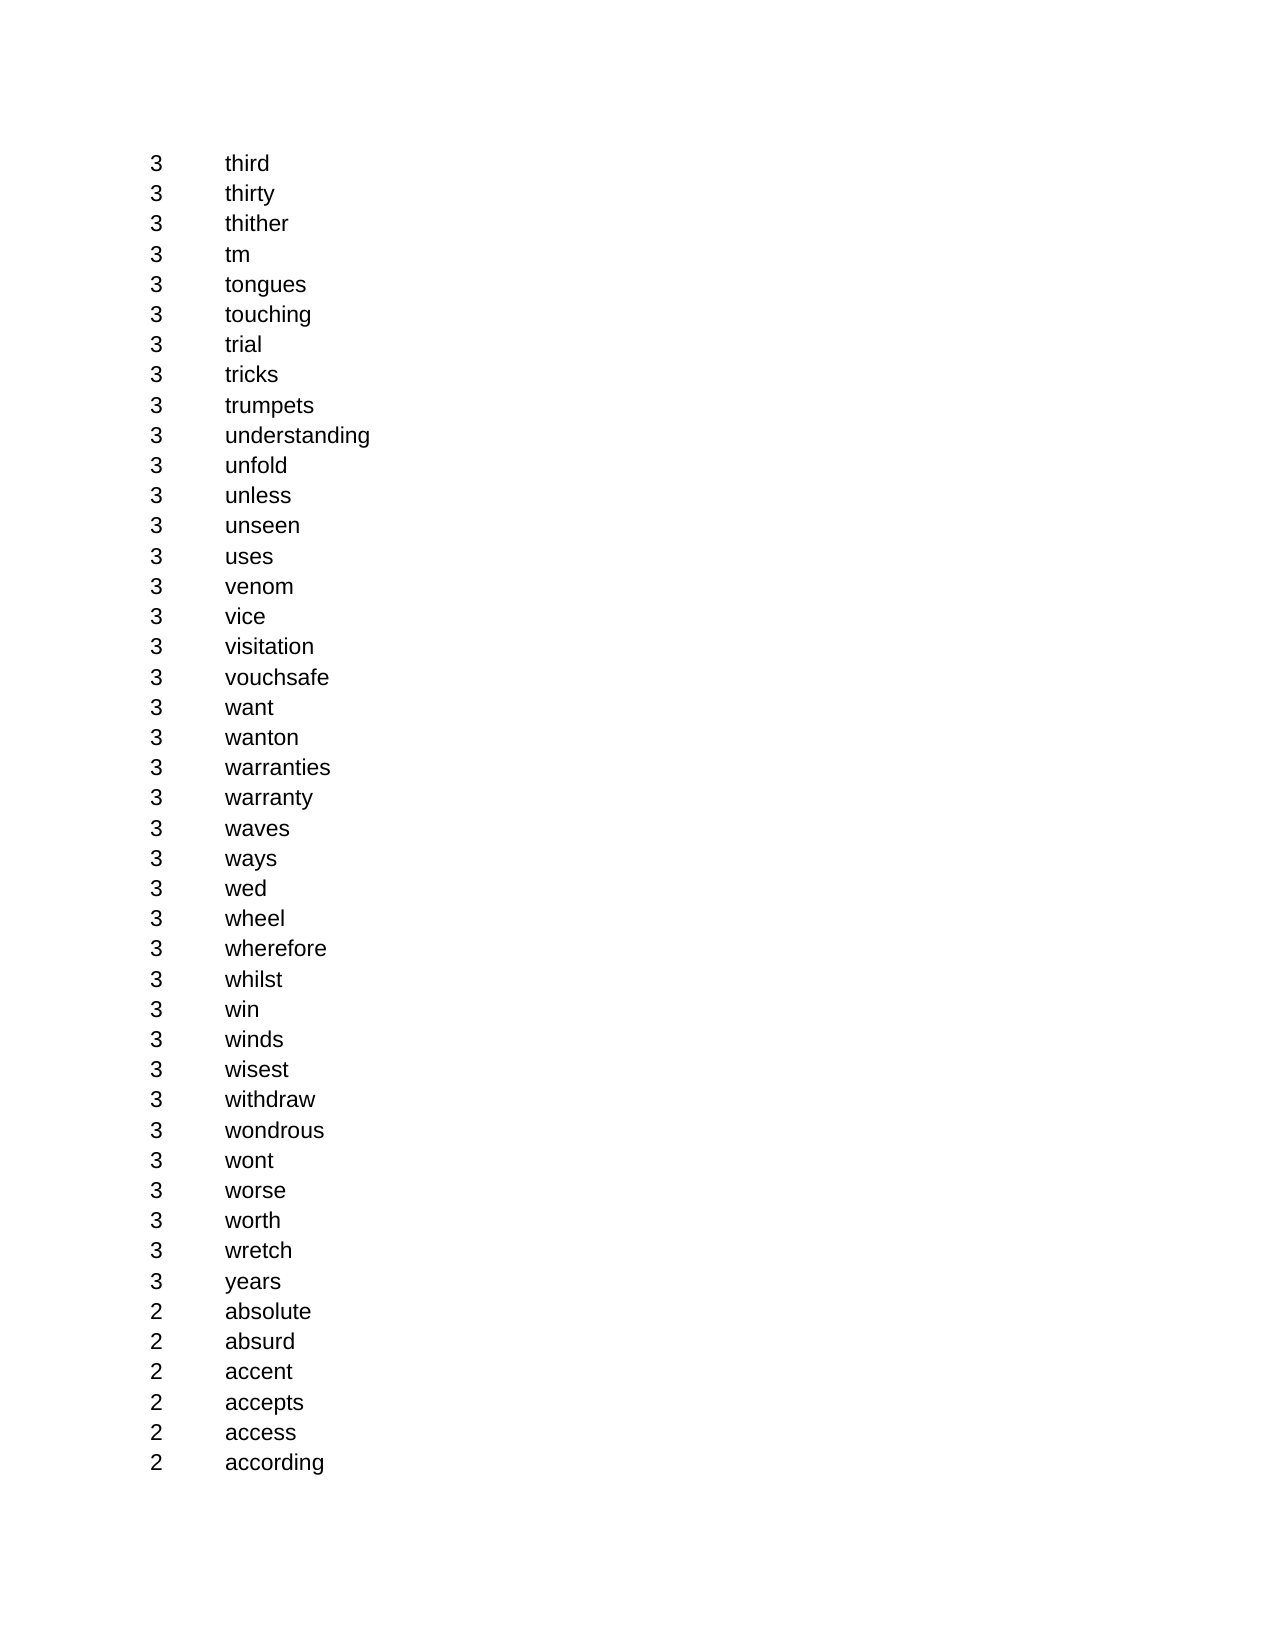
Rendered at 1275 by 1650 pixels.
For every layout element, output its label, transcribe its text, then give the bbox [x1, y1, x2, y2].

text 3 thither [150, 210, 1125, 237]
text 3 wont [150, 1147, 1125, 1173]
text 3 worse [150, 1177, 1125, 1203]
text 3 waves [150, 814, 1125, 841]
text 3 withdraw [150, 1086, 1125, 1113]
text 2 according [150, 1449, 1125, 1475]
text 3 wretch [150, 1237, 1125, 1264]
text 3 warranties [150, 754, 1125, 781]
text 3 third [150, 150, 1125, 176]
text 2 absurd [150, 1328, 1125, 1354]
text 3 unseen [150, 512, 1125, 539]
text 3 win [150, 996, 1125, 1022]
text 3 wherefore [150, 935, 1125, 962]
text 2 accepts [150, 1388, 1125, 1415]
text 3 trumpets [150, 392, 1125, 418]
text 3 ways [150, 845, 1125, 871]
text 3 unfold [150, 452, 1125, 478]
text 3 wheel [150, 905, 1125, 932]
text 3 wondrous [150, 1117, 1125, 1143]
text 2 accent [150, 1358, 1125, 1385]
text 3 unless [150, 482, 1125, 509]
text 3 vouchsafe [150, 663, 1125, 690]
text 2 access [150, 1419, 1125, 1445]
text 3 venom [150, 573, 1125, 599]
text 3 winds [150, 1026, 1125, 1052]
text 3 worth [150, 1207, 1125, 1234]
text 3 tricks [150, 361, 1125, 388]
text 3 wisest [150, 1056, 1125, 1083]
text 3 years [150, 1268, 1125, 1294]
text 3 warranty [150, 784, 1125, 811]
text 3 tm [150, 241, 1125, 267]
text 3 whilst [150, 966, 1125, 992]
text 3 wed [150, 875, 1125, 901]
text 2 absolute [150, 1298, 1125, 1324]
text 3 vice [150, 603, 1125, 629]
text 3 want [150, 694, 1125, 720]
text 3 visitation [150, 633, 1125, 660]
text 3 trial [150, 331, 1125, 358]
text 3 understanding [150, 422, 1125, 448]
text 3 touching [150, 301, 1125, 327]
text 3 thirty [150, 180, 1125, 207]
text 3 tongues [150, 271, 1125, 297]
text 3 wanton [150, 724, 1125, 750]
text 3 uses [150, 543, 1125, 569]
